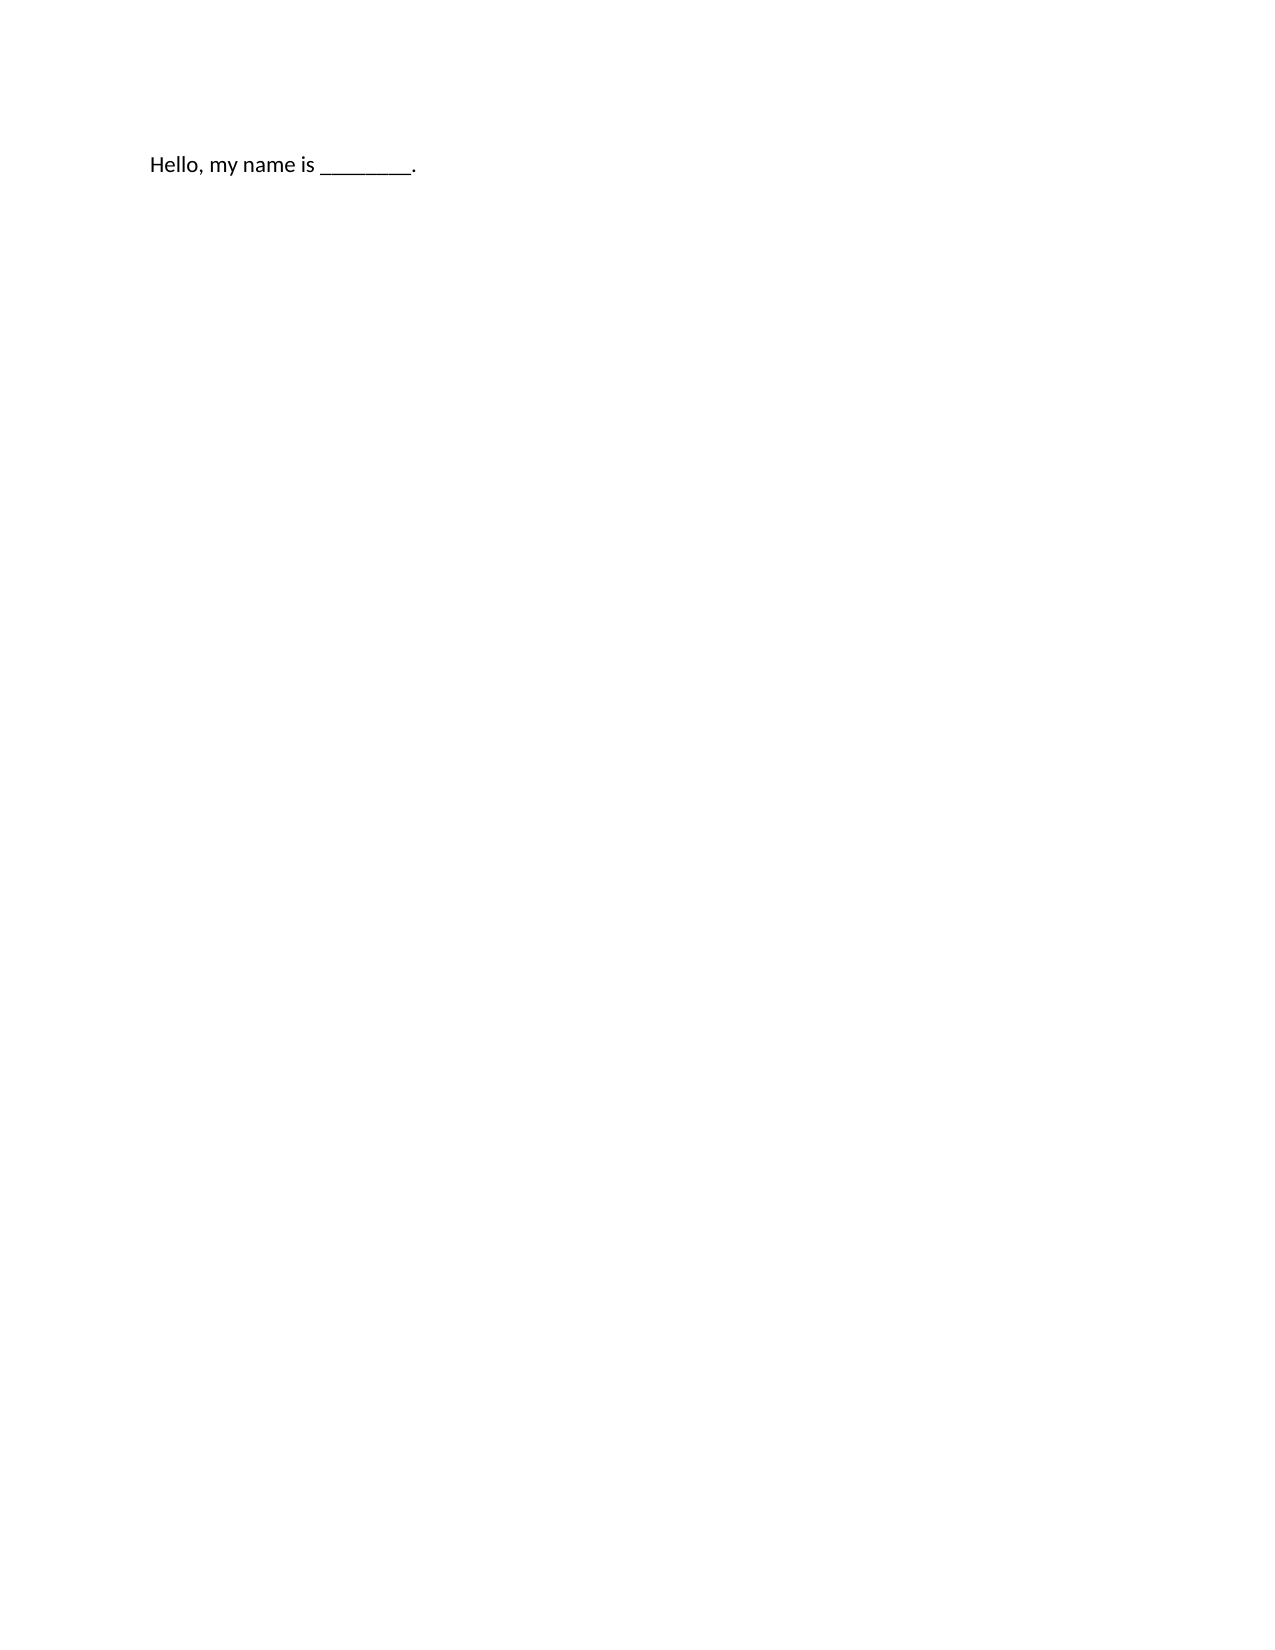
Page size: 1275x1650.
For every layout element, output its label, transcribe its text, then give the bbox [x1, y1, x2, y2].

text Hello, my name is ________. [150, 150, 1125, 178]
